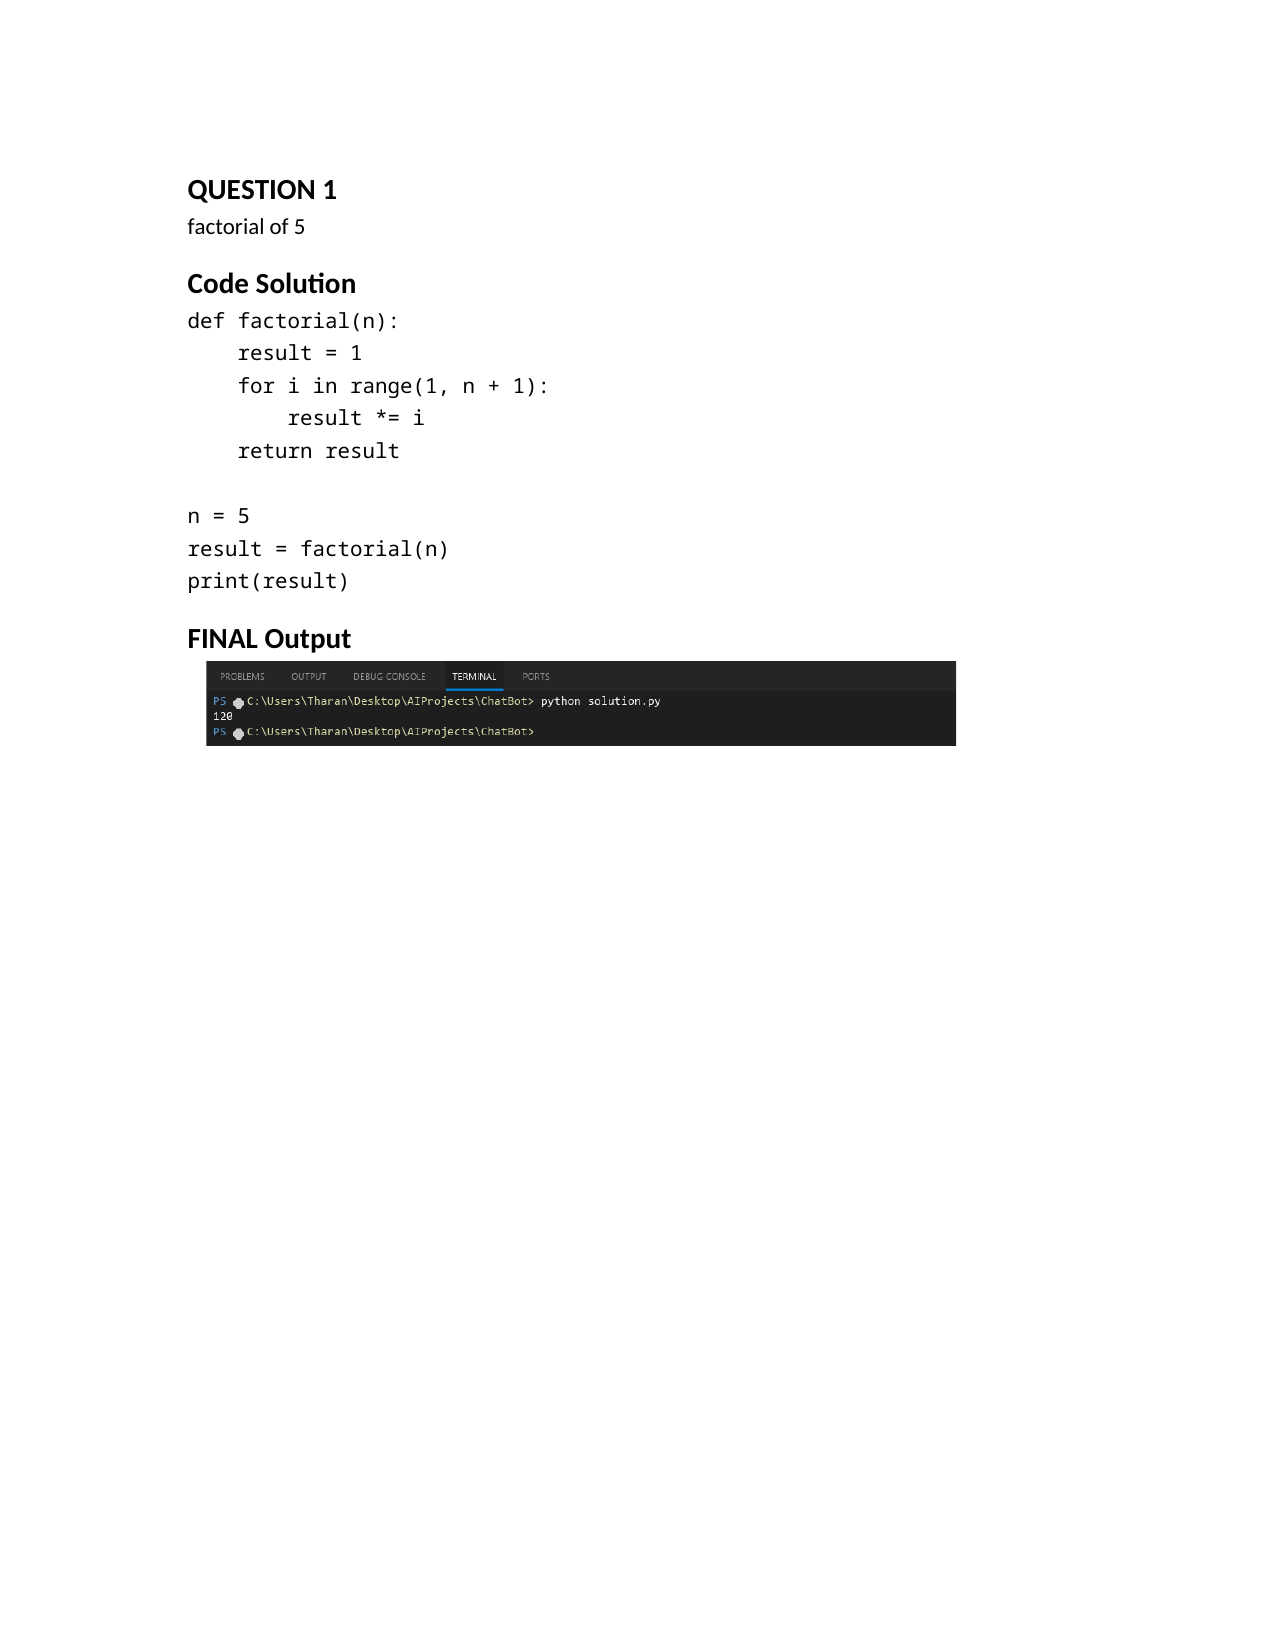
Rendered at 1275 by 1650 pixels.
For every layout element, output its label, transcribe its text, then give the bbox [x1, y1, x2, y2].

subtitle Code Solution [187, 265, 1087, 300]
subtitle FINAL Output [187, 620, 1087, 656]
picture [206, 661, 957, 746]
text factorial of 5 [187, 212, 1087, 240]
text def factorial(n): result = 1 for i in range(1, n + 1): result *= i return result n = 5 result = factorial(n) print(result) [187, 306, 1087, 595]
subtitle QUESTION 1 [187, 171, 1087, 206]
